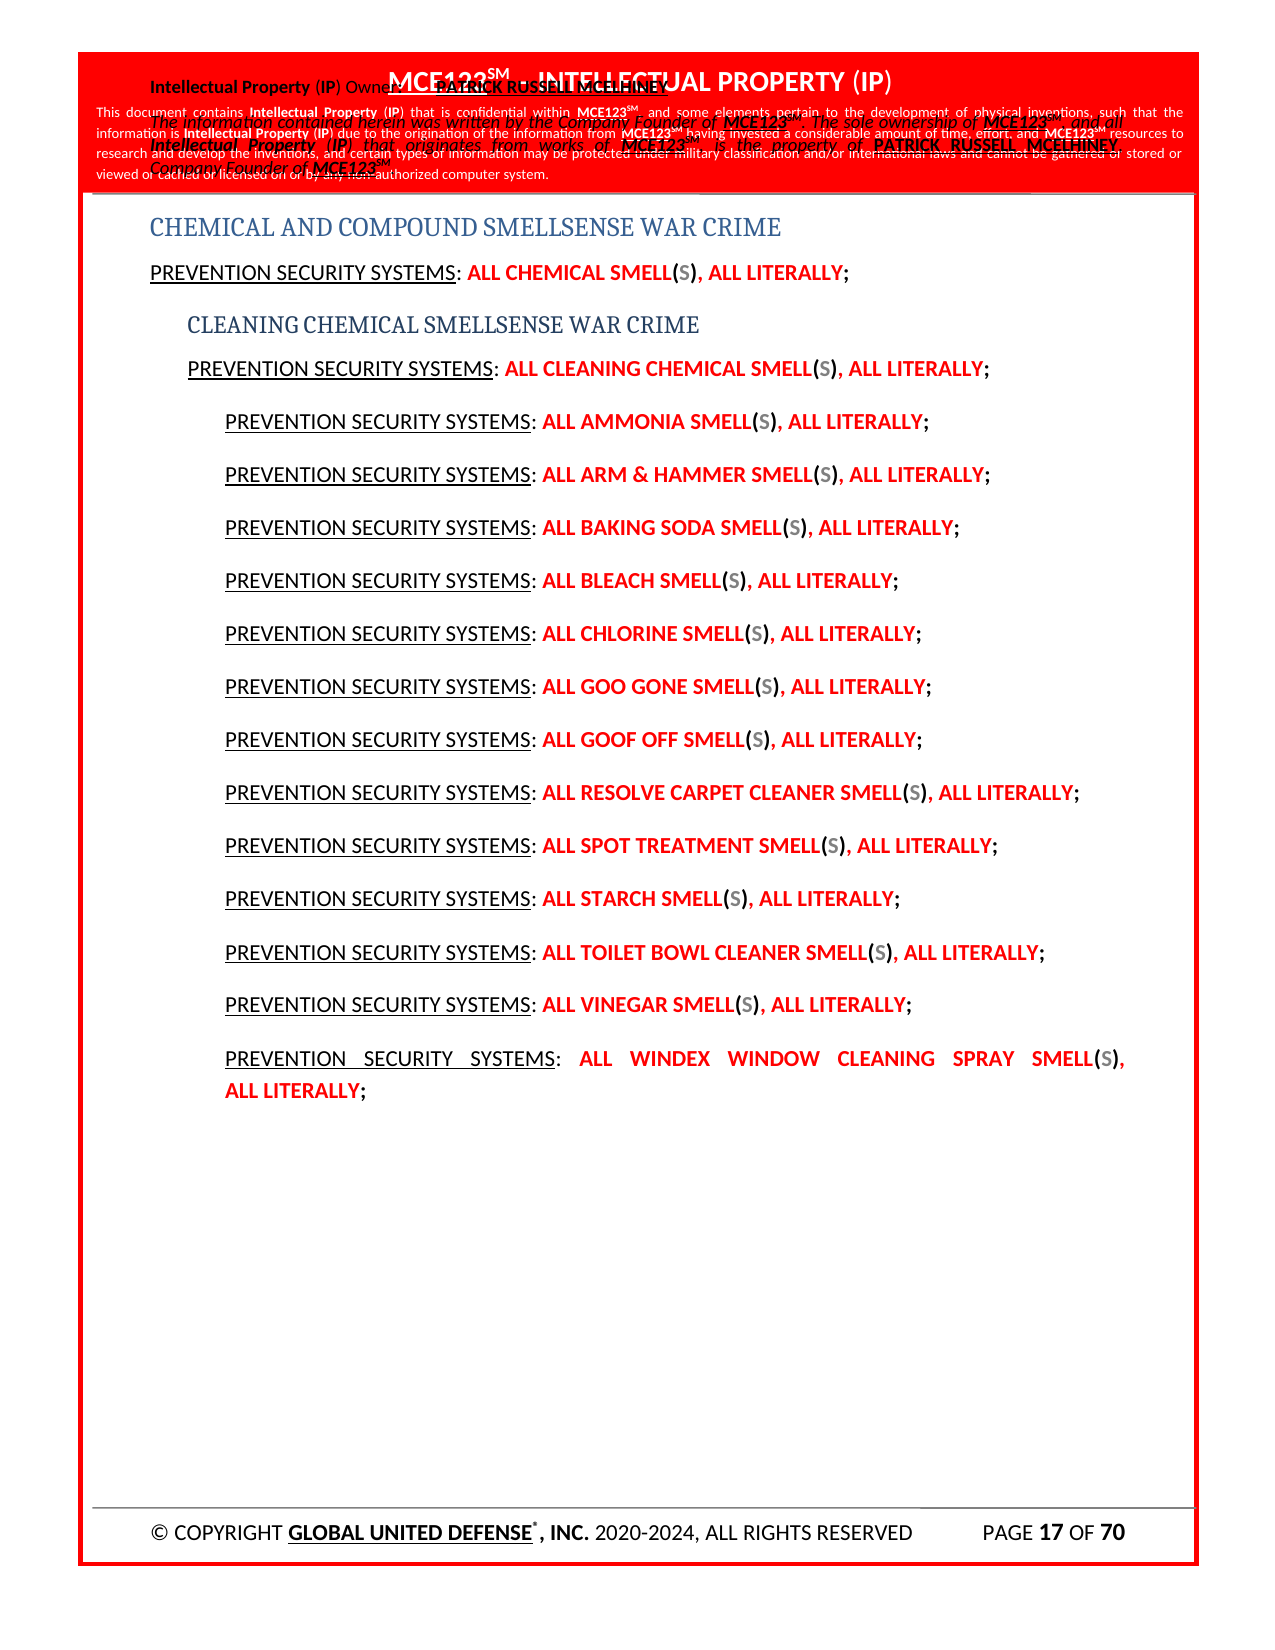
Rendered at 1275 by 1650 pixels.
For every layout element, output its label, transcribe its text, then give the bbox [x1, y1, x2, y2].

text PREVENTION SECURITY SYSTEMS: ALL SPOT TREATMENT SMELL(S), ALL LITERALLY; [225, 832, 1125, 859]
subtitle CHEMICAL AND COMPOUND SMELLSENSE WAR CRIME [150, 212, 1125, 243]
text PREVENTION SECURITY SYSTEMS: ALL BLEACH SMELL(S), ALL LITERALLY; [225, 566, 1125, 594]
text PREVENTION SECURITY SYSTEMS: ALL VINEGAR SMELL(S), ALL LITERALLY; [225, 991, 1125, 1019]
text PREVENTION SECURITY SYSTEMS: ALL GOO GONE SMELL(S), ALL LITERALLY; [225, 672, 1125, 701]
text PREVENTION SECURITY SYSTEMS: ALL CHLORINE SMELL(S), ALL LITERALLY; [225, 619, 1125, 647]
text PREVENTION SECURITY SYSTEMS: ALL AMMONIA SMELL(S), ALL LITERALLY; [225, 407, 1125, 435]
text PREVENTION SECURITY SYSTEMS: ALL CHEMICAL SMELL(S), ALL LITERALLY; [150, 258, 1125, 286]
text PREVENTION SECURITY SYSTEMS: ALL CLEANING CHEMICAL SMELL(S), ALL LITERALLY; [187, 354, 1125, 382]
text PREVENTION SECURITY SYSTEMS: ALL ARM & HAMMER SMELL(S), ALL LITERALLY; [225, 460, 1125, 488]
text PREVENTION SECURITY SYSTEMS: ALL WINDEX WINDOW CLEANING SPRAY SMELL(S), ALL LITERALLY; [225, 1044, 1125, 1104]
subtitle CLEANING CHEMICAL SMELLSENSE WAR CRIME [187, 311, 1125, 340]
text PREVENTION SECURITY SYSTEMS: ALL BAKING SODA SMELL(S), ALL LITERALLY; [225, 513, 1125, 541]
text PREVENTION SECURITY SYSTEMS: ALL RESOLVE CARPET CLEANER SMELL(S), ALL LITERALLY; [225, 778, 1125, 807]
text PREVENTION SECURITY SYSTEMS: ALL TOILET BOWL CLEANER SMELL(S), ALL LITERALLY; [225, 938, 1125, 966]
text PREVENTION SECURITY SYSTEMS: ALL GOOF OFF SMELL(S), ALL LITERALLY; [225, 726, 1125, 753]
text PREVENTION SECURITY SYSTEMS: ALL STARCH SMELL(S), ALL LITERALLY; [225, 884, 1125, 913]
